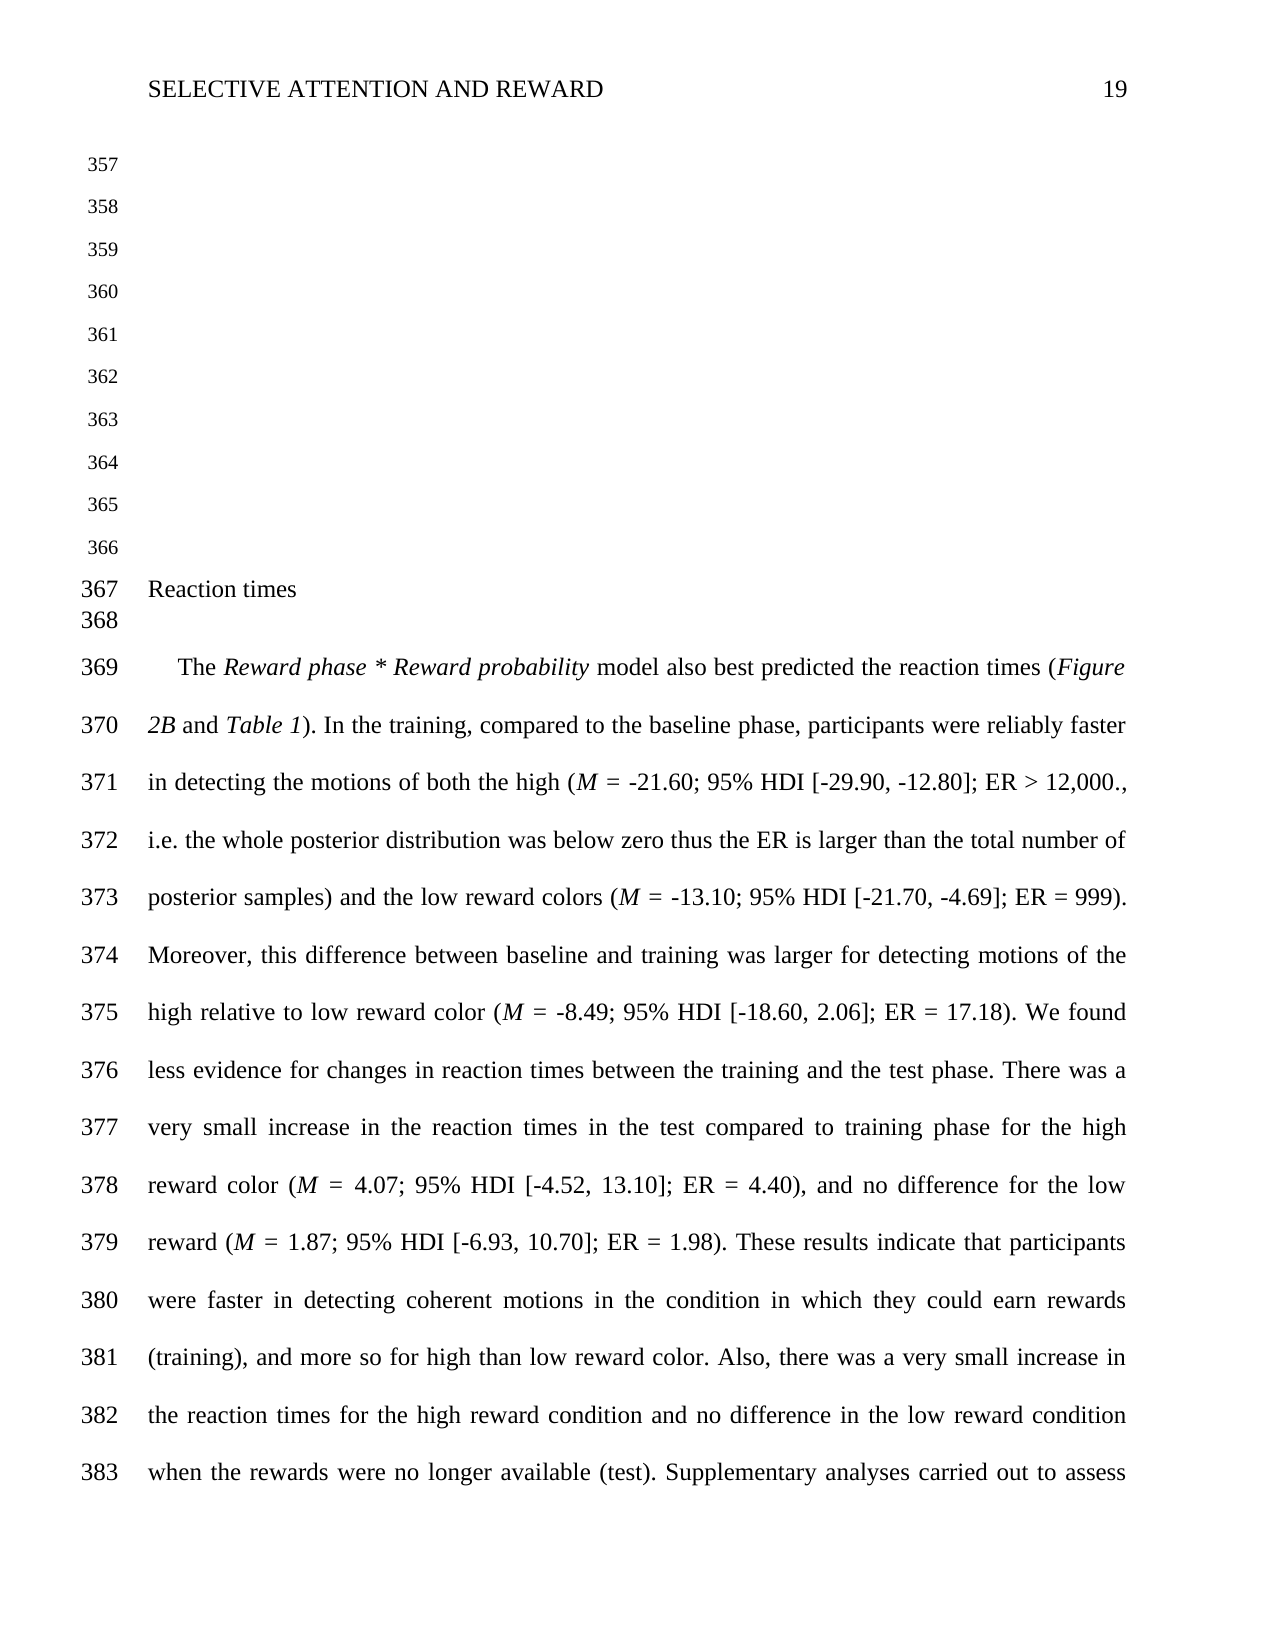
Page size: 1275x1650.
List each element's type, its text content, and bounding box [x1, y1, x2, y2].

subtitle Reaction times [148, 574, 1127, 602]
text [148, 652, 1127, 1486]
